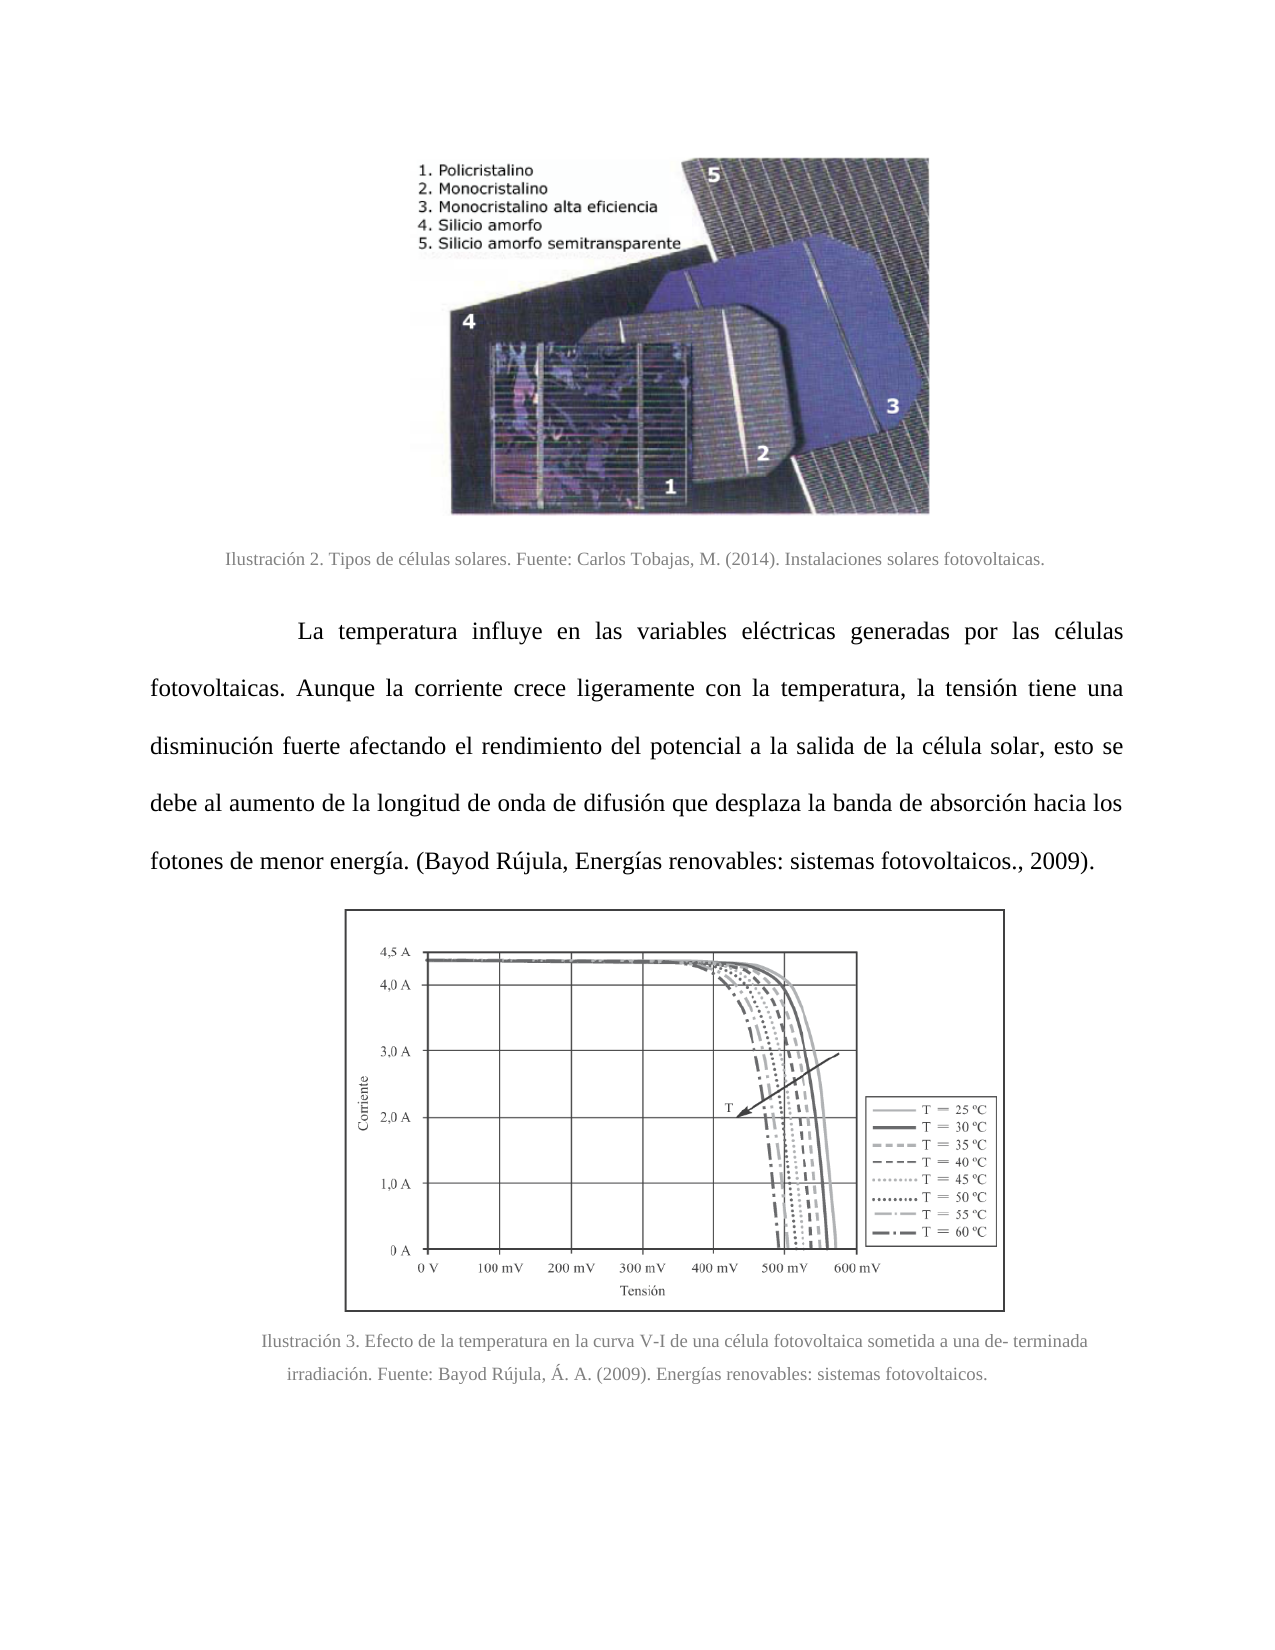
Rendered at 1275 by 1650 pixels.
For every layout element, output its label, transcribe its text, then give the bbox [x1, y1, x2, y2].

text Ilustración 2. Tipos de células solares. Fuente: Carlos Tobajas, M. (2014). Instalaciones solares fotovoltaicas. [150, 548, 1125, 569]
text La temperatura influye en las variables eléctricas generadas por las células fotovoltaicas. Aunque la corriente crece ligeramente con la temperatura, la tensión tiene una disminución fuerte afectando el rendimiento del potencial a la salida de la célula solar, esto se debe al aumento de la longitud de onda de difusión que desplaza la banda de absorción hacia los fotones de menor energía.. [150, 616, 1125, 874]
picture [409, 150, 941, 519]
text Ilustración 3. Efecto de la temperatura en la curva V-I de una célula fotovoltaica sometida a una de- terminada irradiación. Fuente: Bayod Rújula, Á. A. (2009). Energías renovables: sistemas fotovoltaicos. [150, 1330, 1125, 1384]
picture [340, 903, 1010, 1316]
